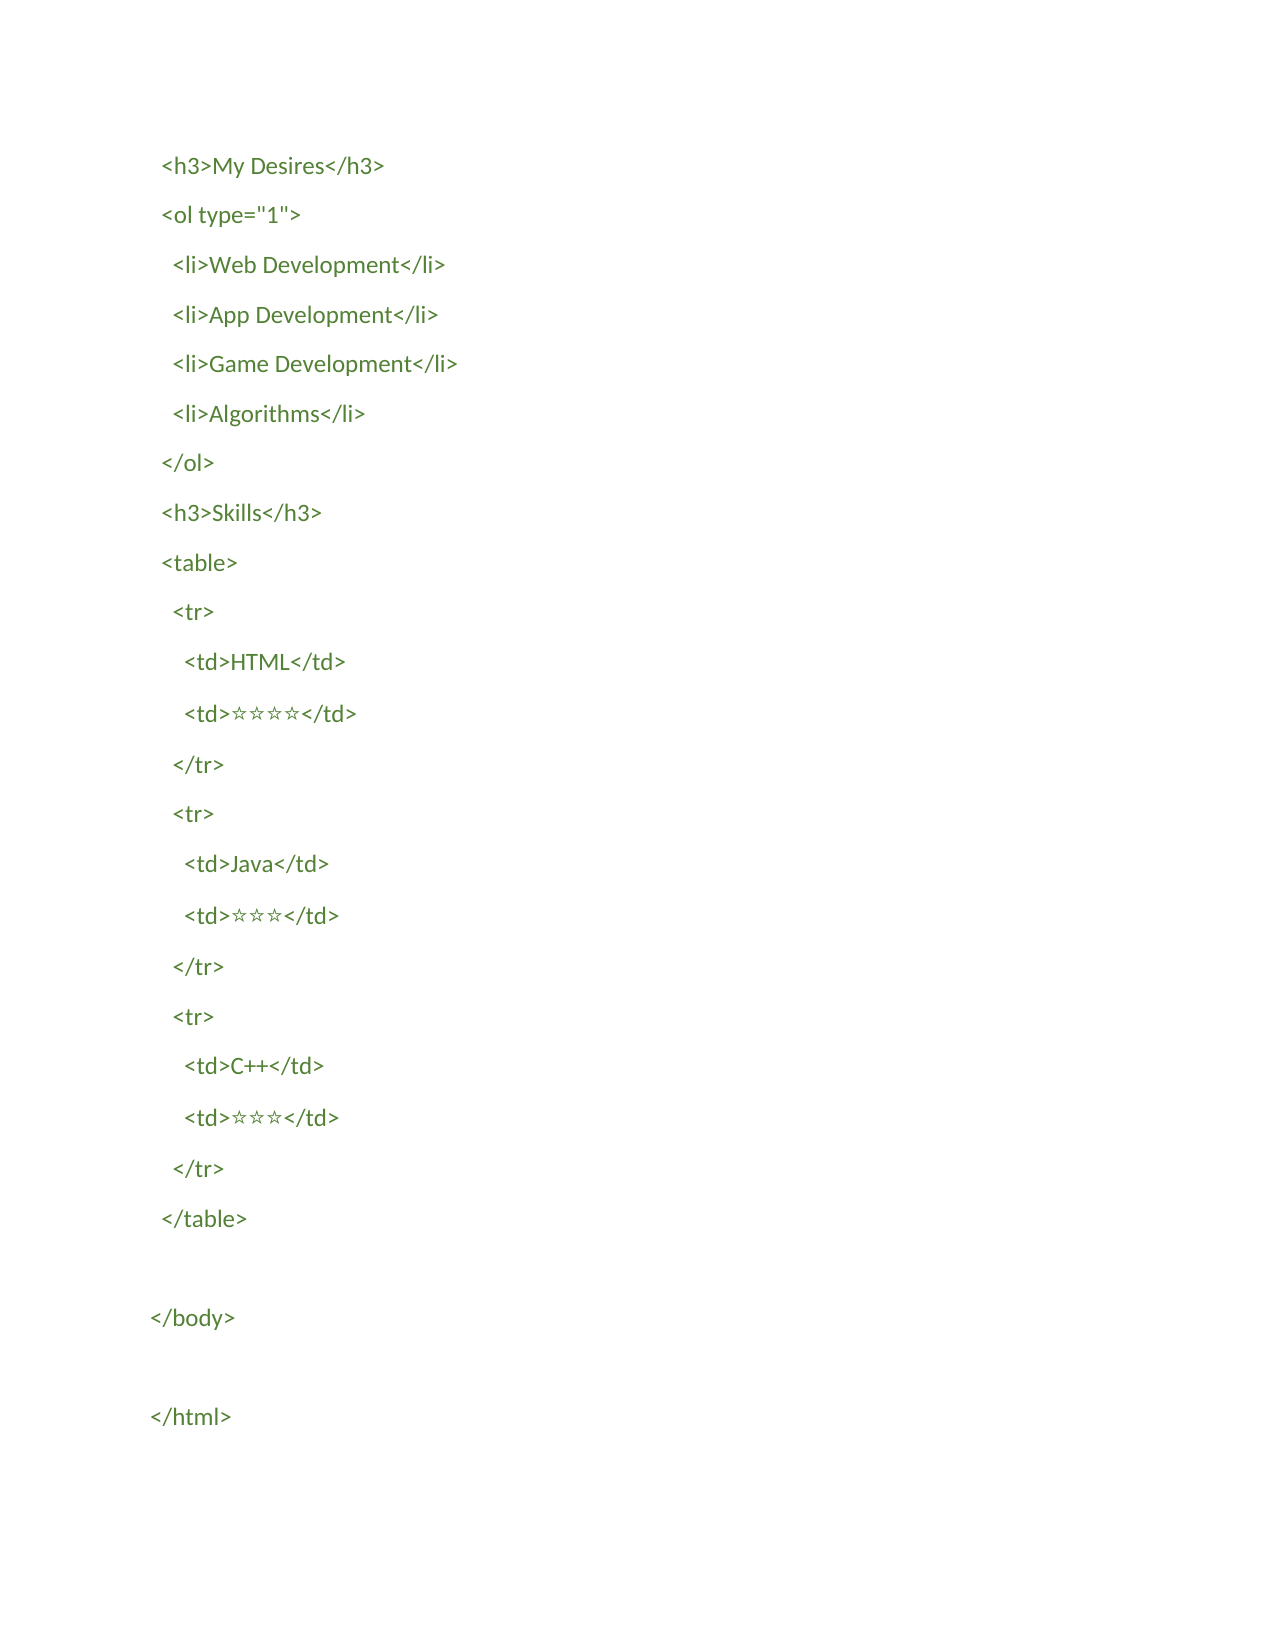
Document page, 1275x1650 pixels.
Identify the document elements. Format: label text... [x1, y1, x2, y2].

text <td>⭐⭐⭐</td> [150, 1100, 1125, 1134]
text </body> [150, 1302, 1125, 1332]
text <li>Game Development</li> [150, 348, 1125, 379]
text </tr> [150, 1153, 1125, 1184]
text <h3>My Desires</h3> [150, 150, 1125, 181]
text <td>⭐⭐⭐⭐</td> [150, 695, 1125, 729]
text <ol type="1"> [150, 199, 1125, 230]
text </tr> [150, 749, 1125, 779]
text <td>C++</td> [150, 1050, 1125, 1081]
text </ol> [150, 447, 1125, 478]
text <li>Web Development</li> [150, 249, 1125, 280]
text <tr> [150, 798, 1125, 829]
text <td>⭐⭐⭐</td> [150, 898, 1125, 932]
text <li>App Development</li> [150, 299, 1125, 329]
text </html> [150, 1401, 1125, 1432]
text <li>Algorithms</li> [150, 398, 1125, 428]
text <tr> [150, 1001, 1125, 1031]
text <h3>Skills</h3> [150, 497, 1125, 528]
text <table> [150, 547, 1125, 577]
text </table> [150, 1203, 1125, 1233]
text <tr> [150, 596, 1125, 627]
text </tr> [150, 951, 1125, 982]
text <td>HTML</td> [150, 646, 1125, 676]
text <td>Java</td> [150, 848, 1125, 878]
